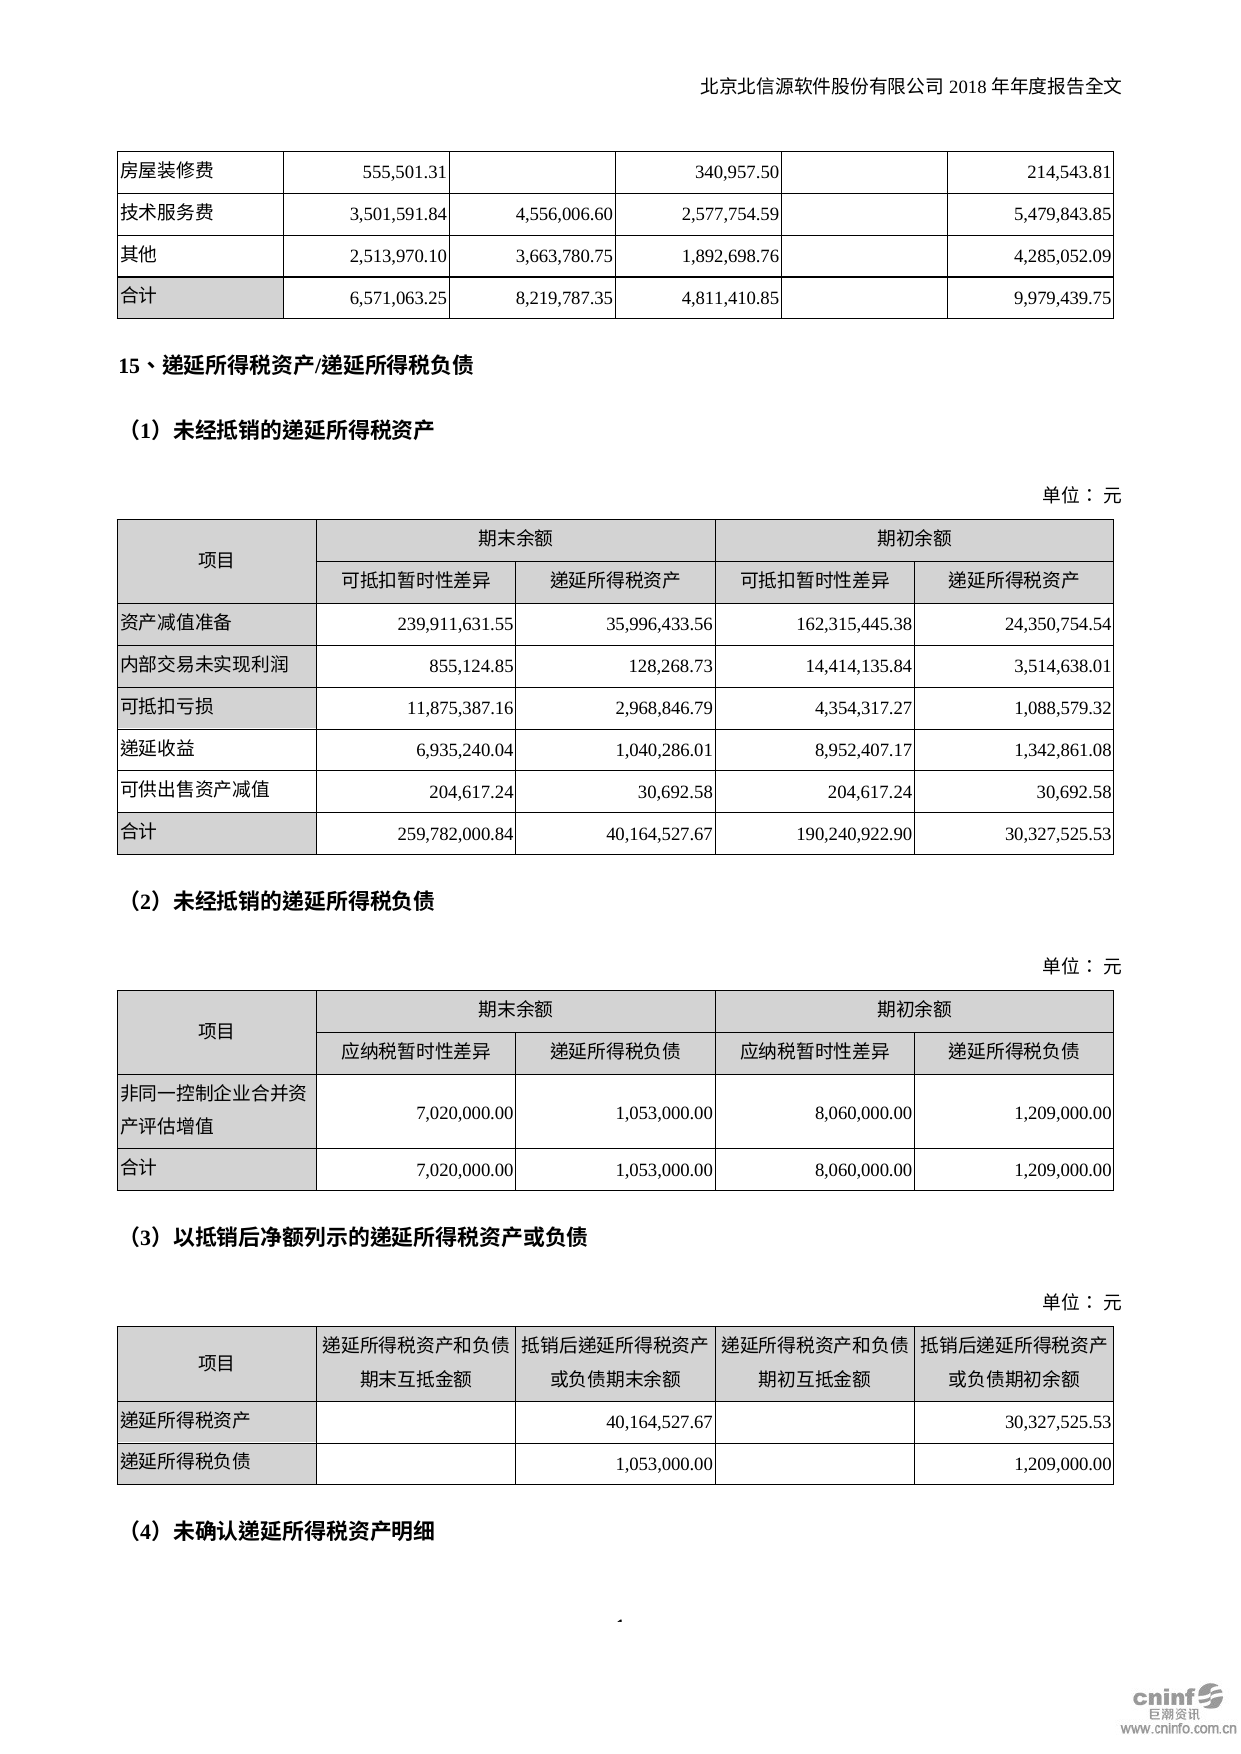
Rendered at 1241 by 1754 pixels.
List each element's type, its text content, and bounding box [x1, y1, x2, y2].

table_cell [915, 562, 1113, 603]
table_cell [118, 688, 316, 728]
text 单位： 元 [102, 953, 1122, 979]
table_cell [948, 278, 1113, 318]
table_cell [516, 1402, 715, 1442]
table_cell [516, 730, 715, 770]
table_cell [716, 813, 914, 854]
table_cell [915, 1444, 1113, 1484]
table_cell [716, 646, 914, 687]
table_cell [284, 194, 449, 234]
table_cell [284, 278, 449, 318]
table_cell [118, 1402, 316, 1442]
text 单位： 元 [102, 1289, 1122, 1315]
subtitle （3）以抵销后净额列示的递延所得税资产或负债 [118, 1222, 1240, 1252]
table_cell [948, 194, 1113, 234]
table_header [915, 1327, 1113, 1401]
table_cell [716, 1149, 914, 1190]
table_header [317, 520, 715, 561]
text 单位： 元 [102, 482, 1122, 508]
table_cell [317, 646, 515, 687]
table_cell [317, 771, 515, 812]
picture [1115, 1680, 1240, 1737]
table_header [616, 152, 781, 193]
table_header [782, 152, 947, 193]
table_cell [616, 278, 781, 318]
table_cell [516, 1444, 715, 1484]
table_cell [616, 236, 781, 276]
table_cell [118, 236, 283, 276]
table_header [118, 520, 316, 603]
subtitle 15、递延所得税资产/递延所得税负债 [118, 350, 1240, 380]
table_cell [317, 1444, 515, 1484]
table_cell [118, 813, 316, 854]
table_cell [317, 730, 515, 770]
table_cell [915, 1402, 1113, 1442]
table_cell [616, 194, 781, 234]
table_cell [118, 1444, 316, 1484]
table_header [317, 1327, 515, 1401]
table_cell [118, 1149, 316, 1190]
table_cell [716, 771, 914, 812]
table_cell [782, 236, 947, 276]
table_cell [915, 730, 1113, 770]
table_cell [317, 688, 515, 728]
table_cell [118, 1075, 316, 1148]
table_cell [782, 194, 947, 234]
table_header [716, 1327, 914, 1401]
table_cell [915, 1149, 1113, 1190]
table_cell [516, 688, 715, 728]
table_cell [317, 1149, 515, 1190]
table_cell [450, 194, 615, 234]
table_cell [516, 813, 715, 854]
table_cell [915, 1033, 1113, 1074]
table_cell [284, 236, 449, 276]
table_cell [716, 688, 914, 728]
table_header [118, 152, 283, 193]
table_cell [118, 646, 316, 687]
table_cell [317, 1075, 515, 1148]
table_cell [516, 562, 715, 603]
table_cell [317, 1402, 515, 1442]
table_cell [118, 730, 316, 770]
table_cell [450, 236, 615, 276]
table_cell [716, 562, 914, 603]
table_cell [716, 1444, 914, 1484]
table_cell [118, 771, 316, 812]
subtitle （4）未确认递延所得税资产明细 [118, 1516, 1240, 1546]
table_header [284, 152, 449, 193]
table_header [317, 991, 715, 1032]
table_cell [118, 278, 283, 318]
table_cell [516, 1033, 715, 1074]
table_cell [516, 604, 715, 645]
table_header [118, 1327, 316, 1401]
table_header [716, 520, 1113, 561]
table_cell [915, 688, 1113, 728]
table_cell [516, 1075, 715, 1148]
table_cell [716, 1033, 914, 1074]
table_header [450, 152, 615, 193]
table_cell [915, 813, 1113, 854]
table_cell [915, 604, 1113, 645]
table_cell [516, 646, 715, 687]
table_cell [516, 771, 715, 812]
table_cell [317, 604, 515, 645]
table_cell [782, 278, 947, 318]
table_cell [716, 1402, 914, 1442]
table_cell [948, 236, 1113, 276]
subtitle （2）未经抵销的递延所得税负债 [118, 886, 1240, 916]
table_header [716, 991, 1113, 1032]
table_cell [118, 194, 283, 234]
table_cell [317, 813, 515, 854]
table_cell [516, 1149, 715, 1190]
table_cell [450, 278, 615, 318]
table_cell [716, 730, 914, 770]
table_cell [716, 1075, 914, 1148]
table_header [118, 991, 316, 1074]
subtitle （1）未经抵销的递延所得税资产 [118, 415, 1240, 444]
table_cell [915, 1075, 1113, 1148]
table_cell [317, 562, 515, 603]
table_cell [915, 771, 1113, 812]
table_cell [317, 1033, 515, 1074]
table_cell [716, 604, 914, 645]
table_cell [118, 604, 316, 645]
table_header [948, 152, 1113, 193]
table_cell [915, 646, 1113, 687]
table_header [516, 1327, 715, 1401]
